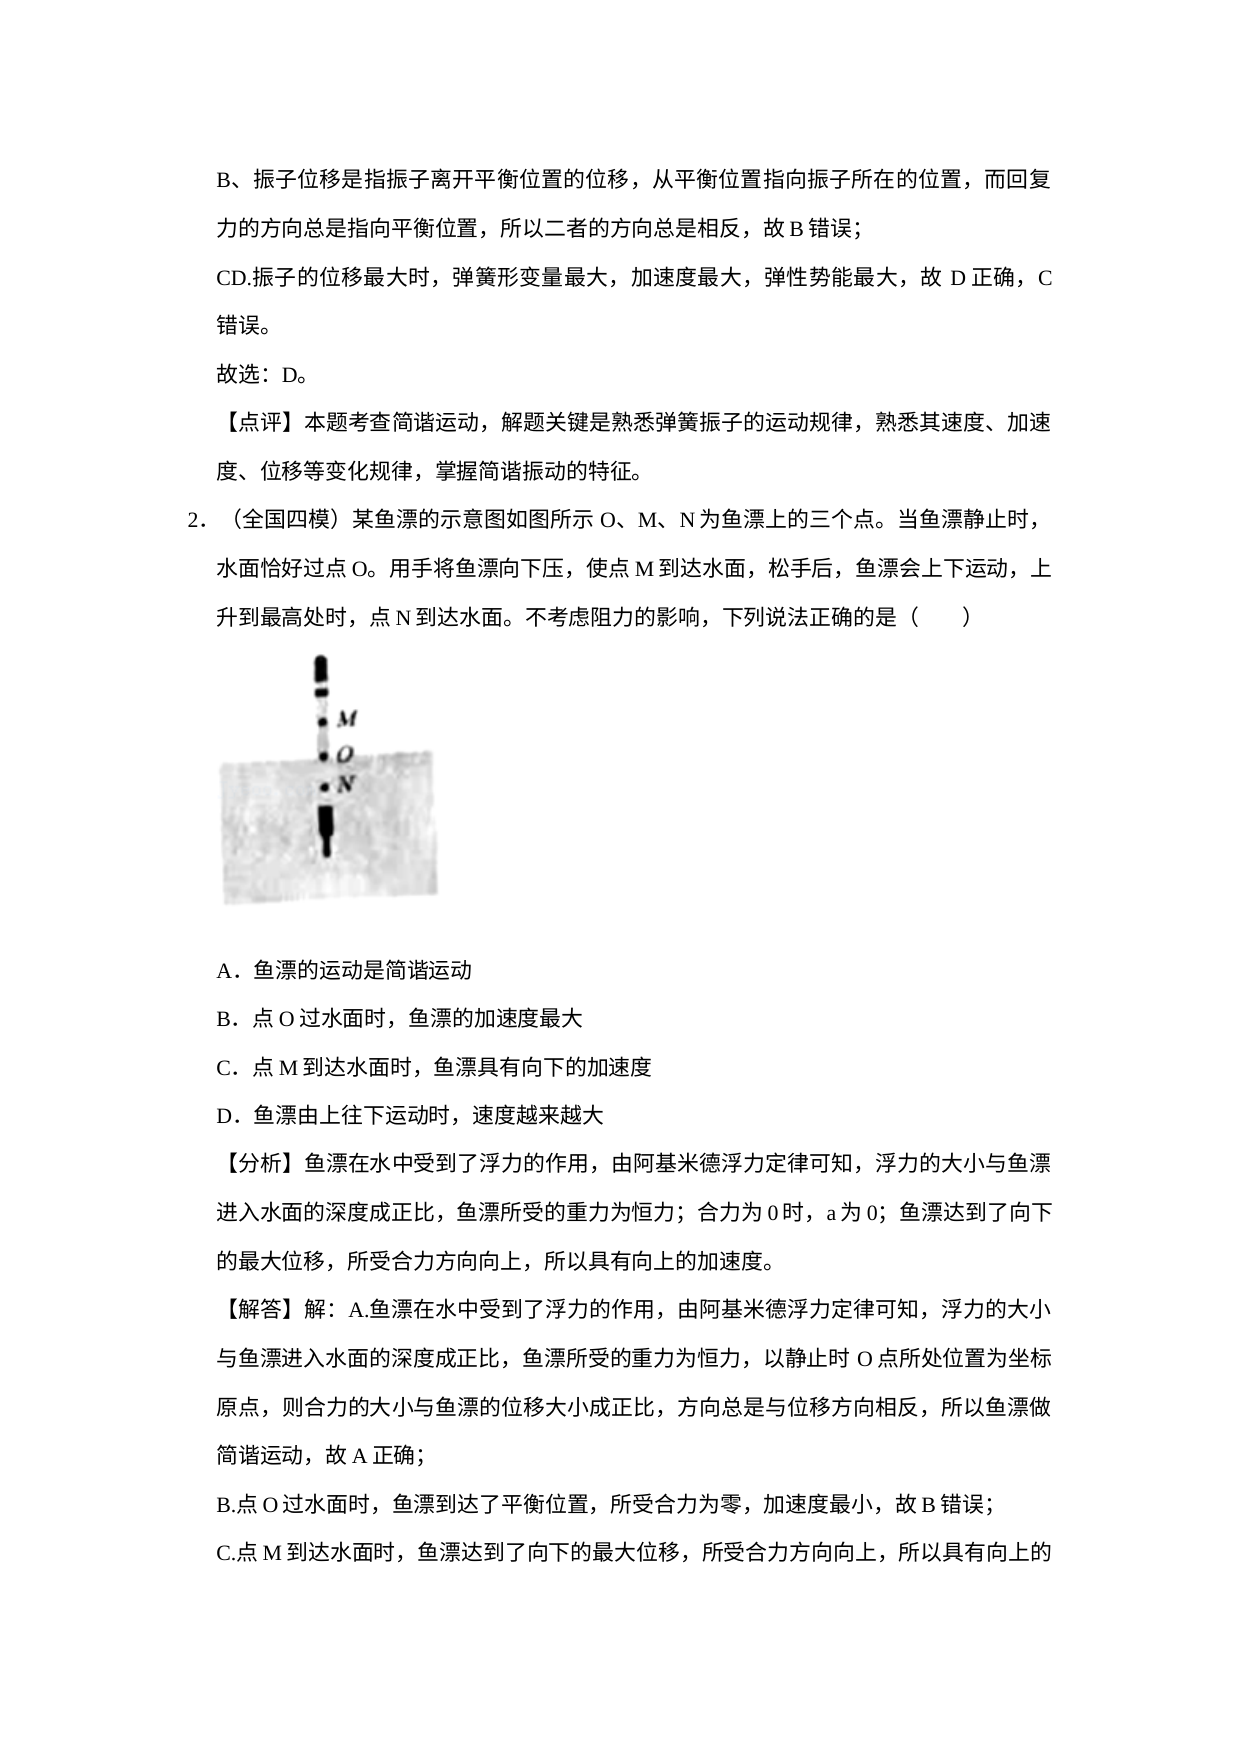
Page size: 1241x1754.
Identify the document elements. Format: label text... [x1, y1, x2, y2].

picture [216, 647, 443, 910]
text C．点M到达水面时，鱼漂具有向下的加速度 [187, 1049, 1053, 1082]
text 2．（全国四模）某鱼漂的示意图如图所示O、M、N为鱼漂上的三个点。当鱼漂静止时，水面恰好过点O。用手将鱼漂向下压，使点M到达水面，松手后，鱼漂会上下运动，上升到最高处时，点N到达水面。不考虑阻力的影响，下列说法正确的是（ ） [187, 502, 1053, 632]
text CD.振子的位移最大时，弹簧形变量最大，加速度最大，弹性势能最大，故D正确，C错误。 [216, 259, 1053, 340]
text B.点O过水面时，鱼漂到达了平衡位置，所受合力为零，加速度最小，故B错误； [216, 1486, 1053, 1519]
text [216, 1534, 1053, 1567]
text 故选：D。 [216, 356, 1053, 389]
text B、振子位移是指振子离开平衡位置的位移，从平衡位置指向振子所在的位置，而回复力的方向总是指向平衡位置，所以二者的方向总是相反，故B错误； [216, 162, 1053, 243]
text A．鱼漂的运动是简谐运动 [187, 952, 1053, 985]
text 【分析】鱼漂在水中受到了浮力的作用，由阿基米德浮力定律可知，浮力的大小与鱼漂进入水面的深度成正比，鱼漂所受的重力为恒力；合力为0时，a为0；鱼漂达到了向下的最大位移，所受合力方向向上，所以具有向上的加速度。 [216, 1146, 1053, 1276]
text D．鱼漂由上往下运动时，速度越来越大 [187, 1097, 1053, 1130]
text 【解答】解：A.鱼漂在水中受到了浮力的作用，由阿基米德浮力定律可知，浮力的大小与鱼漂进入水面的深度成正比，鱼漂所受的重力为恒力，以静止时O点所处位置为坐标原点，则合力的大小与鱼漂的位移大小成正比，方向总是与位移方向相反，所以鱼漂做简谐运动，故A正确； [216, 1292, 1053, 1470]
text B．点O过水面时，鱼漂的加速度最大 [187, 1001, 1053, 1033]
text 【点评】本题考查简谐运动，解题关键是熟悉弹簧振子的运动规律，熟悉其速度、加速度、位移等变化规律，掌握简谐振动的特征。 [216, 404, 1053, 486]
